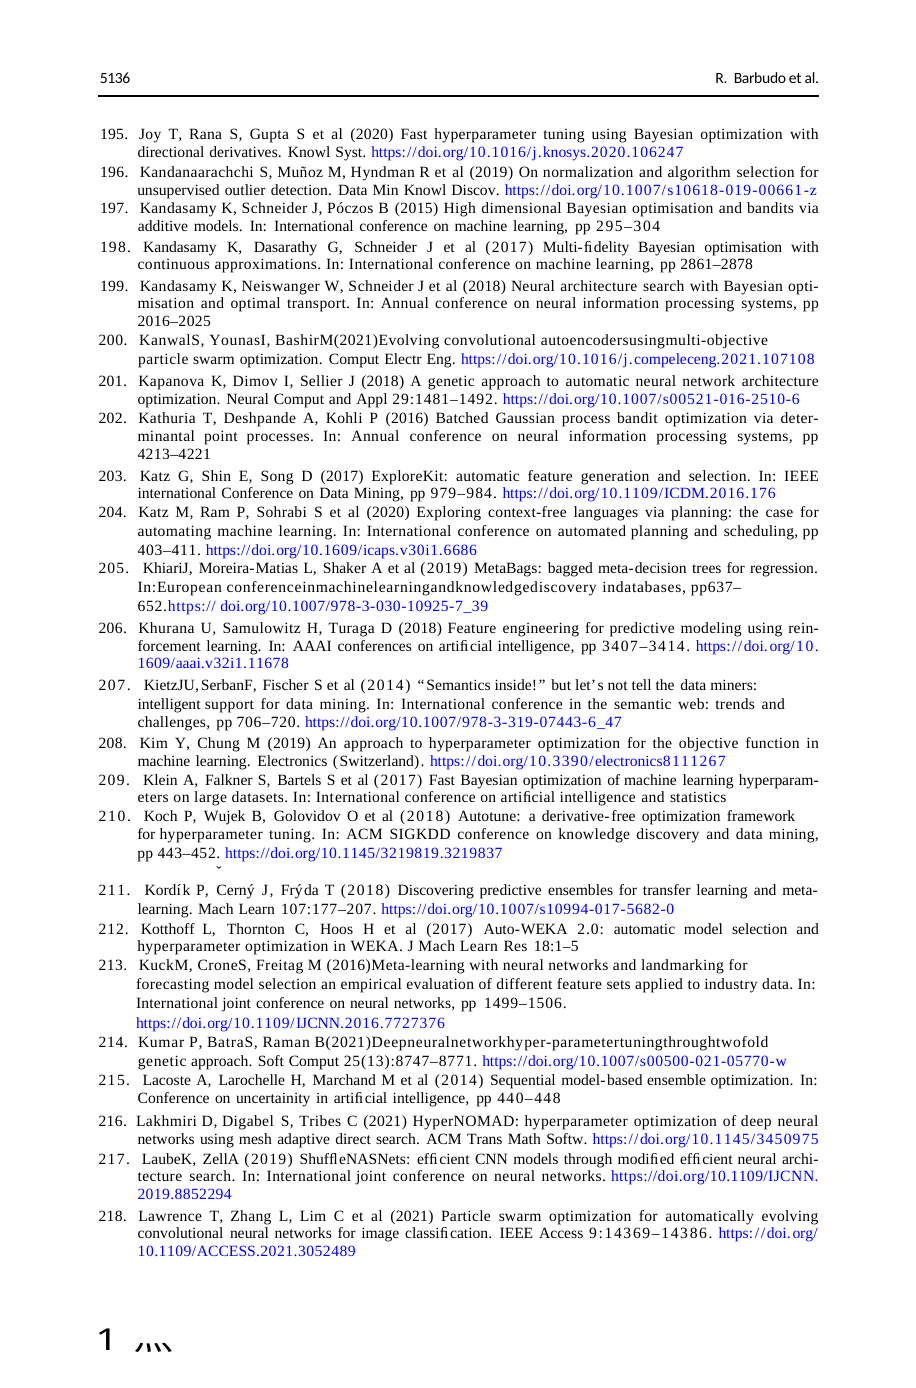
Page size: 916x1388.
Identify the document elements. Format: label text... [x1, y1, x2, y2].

text 213. KuckM, CroneS, Freitag M (2016)Meta-learning with neural networks and landmarking for forecasting model selection an empirical evaluation of different feature sets applied to industry data. In: International joint conference on neural networks, pp 1499–1506. https://doi.org/10.1109/IJCNN.2016.7727376 [98, 956, 819, 1032]
text 206. Khurana U, Samulowitz H, Turaga D (2018) Feature engineering for predictive modeling using rein- forcement learning. In: AAAI conferences on artiﬁcial intelligence, pp 3407–3414. https://doi.org/10. 1609/aaai.v32i1.11678 [98, 619, 819, 672]
text 205. KhiariJ, Moreira-Matias L, Shaker A et al (2019) MetaBags: bagged meta-decision trees for regression. In:European conferenceinmachinelearningandknowledgediscovery indatabases, pp637–652.https:// doi.org/10.1007/978-3-030-10925-7_39 [98, 559, 819, 614]
text 209. Klein A, Falkner S, Bartels S et al (2017) Fast Bayesian optimization of machine learning hyperparam- eters on large datasets. In: International conference on artiﬁcial intelligence and statistics [98, 772, 819, 806]
text 201. Kapanova K, Dimov I, Sellier J (2018) A genetic approach to automatic neural network architecture optimization. Neural Comput and Appl 29:1481–1492. https://doi.org/10.1007/s00521-016-2510-6 [98, 372, 819, 408]
text 198. Kandasamy K, Dasarathy G, Schneider J et al (2017) Multi-ﬁdelity Bayesian optimisation with continuous approximations. In: International conference on machine learning, pp 2861–2878 [100, 239, 819, 273]
text 210. Koch P, Wujek B, Golovidov O et al (2018) Autotune: a derivative-free optimization framework for hyperparameter tuning. In: ACM SIGKDD conference on knowledge discovery and data mining, pp 443–452. https://doi.org/10.1145/3219819.3219837 [98, 806, 819, 862]
text 212. Kotthoff L, Thornton C, Hoos H et al (2017) Auto-WEKA 2.0: automatic model selection and hyperparameter optimization in WEKA. J Mach Learn Res 18:1–5 [98, 921, 819, 955]
text 195. Joy T, Rana S, Gupta S et al (2020) Fast hyperparameter tuning using Bayesian optimization with directional derivatives. Knowl Syst. https://doi.org/10.1016/j.knosys.2020.106247 [100, 125, 819, 161]
text 217. LaubeK, ZellA (2019) ShufﬂeNASNets: efﬁcient CNN models through modiﬁed efﬁcient neural archi- tecture search. In: International joint conference on neural networks. https://doi.org/10.1109/IJCNN. 2019.8852294 [98, 1150, 819, 1203]
text 204. Katz M, Ram P, Sohrabi S et al (2020) Exploring context-free languages via planning: the case for automating machine learning. In: International conference on automated planning and scheduling, pp 403–411. https://doi.org/10.1609/icaps.v30i1.6686 [98, 502, 819, 558]
text 207. KietzJU,SerbanF, Fischer S et al (2014) “Semantics inside!” but let’s not tell the data miners: intelligent support for data mining. In: International conference in the semantic web: trends and challenges, pp 706–720. https://doi.org/10.1007/978-3-319-07443-6_47 [98, 676, 819, 731]
text 218. Lawrence T, Zhang L, Lim C et al (2021) Particle swarm optimization for automatically evolving convolutional neural networks for image classiﬁcation. IEEE Access 9:14369–14386. https://doi.org/ 10.1109/ACCESS.2021.3052489 [98, 1207, 819, 1260]
text 208. Kim Y, Chung M (2019) An approach to hyperparameter optimization for the objective function in machine learning. Electronics (Switzerland). https://doi.org/10.3390/electronics8111267 [98, 734, 819, 769]
text 197. Kandasamy K, Schneider J, Póczos B (2015) High dimensional Bayesian optimisation and bandits via additive models. In: International conference on machine learning, pp 295–304 [100, 200, 819, 234]
text 203. Katz G, Shin E, Song D (2017) ExploreKit: automatic feature generation and selection. In: IEEE international Conference on Data Mining, pp 979–984. https://doi.org/10.1109/ICDM.2016.176 [98, 467, 819, 502]
text 200. KanwalS, YounasI, BashirM(2021)Evolving convolutional autoencodersusingmulti-objective particle swarm optimization. Comput Electr Eng. https://doi.org/10.1016/j.compeleceng.2021.107108 [98, 331, 819, 368]
text 202. Kathuria T, Deshpande A, Kohli P (2016) Batched Gaussian process bandit optimization via deter- minantal point processes. In: Annual conference on neural information processing systems, pp 4213–4221 [98, 410, 819, 463]
text 215. Lacoste A, Larochelle H, Marchand M et al (2014) Sequential model-based ensemble optimization. In: Conference on uncertainity in artiﬁcial intelligence, pp 440–448 [98, 1071, 819, 1107]
text 196. Kandanaarachchi S, Muñoz M, Hyndman R et al (2019) On normalization and algorithm selection for unsupervised outlier detection. Data Min Knowl Discov. https://doi.org/10.1007/s10618-019-00661-z [100, 163, 819, 198]
text 211. Kordík P, erný J, Frýda T (2018) Discovering predictive ensembles for transfer learning and meta- learning. Mach Learn 107:177–207. https://doi.org/10.1007/s10994-017-5682-0 [98, 863, 819, 918]
text 216. Lakhmiri D, Digabel S, Tribes C (2021) HyperNOMAD: hyperparameter optimization of deep neural networks using mesh adaptive direct search. ACM Trans Math Softw. https://doi.org/10.1145/3450975 [98, 1112, 819, 1148]
text 199. Kandasamy K, Neiswanger W, Schneider J et al (2018) Neural architecture search with Bayesian opti- misation and optimal transport. In: Annual conference on neural information processing systems, pp 2016–2025 [100, 277, 819, 330]
text 214. Kumar P, BatraS, Raman B(2021)Deepneuralnetworkhyper-parametertuningthroughtwofold genetic approach. Soft Comput 25(13):8747–8771. https://doi.org/10.1007/s00500-021-05770-w [98, 1033, 819, 1070]
